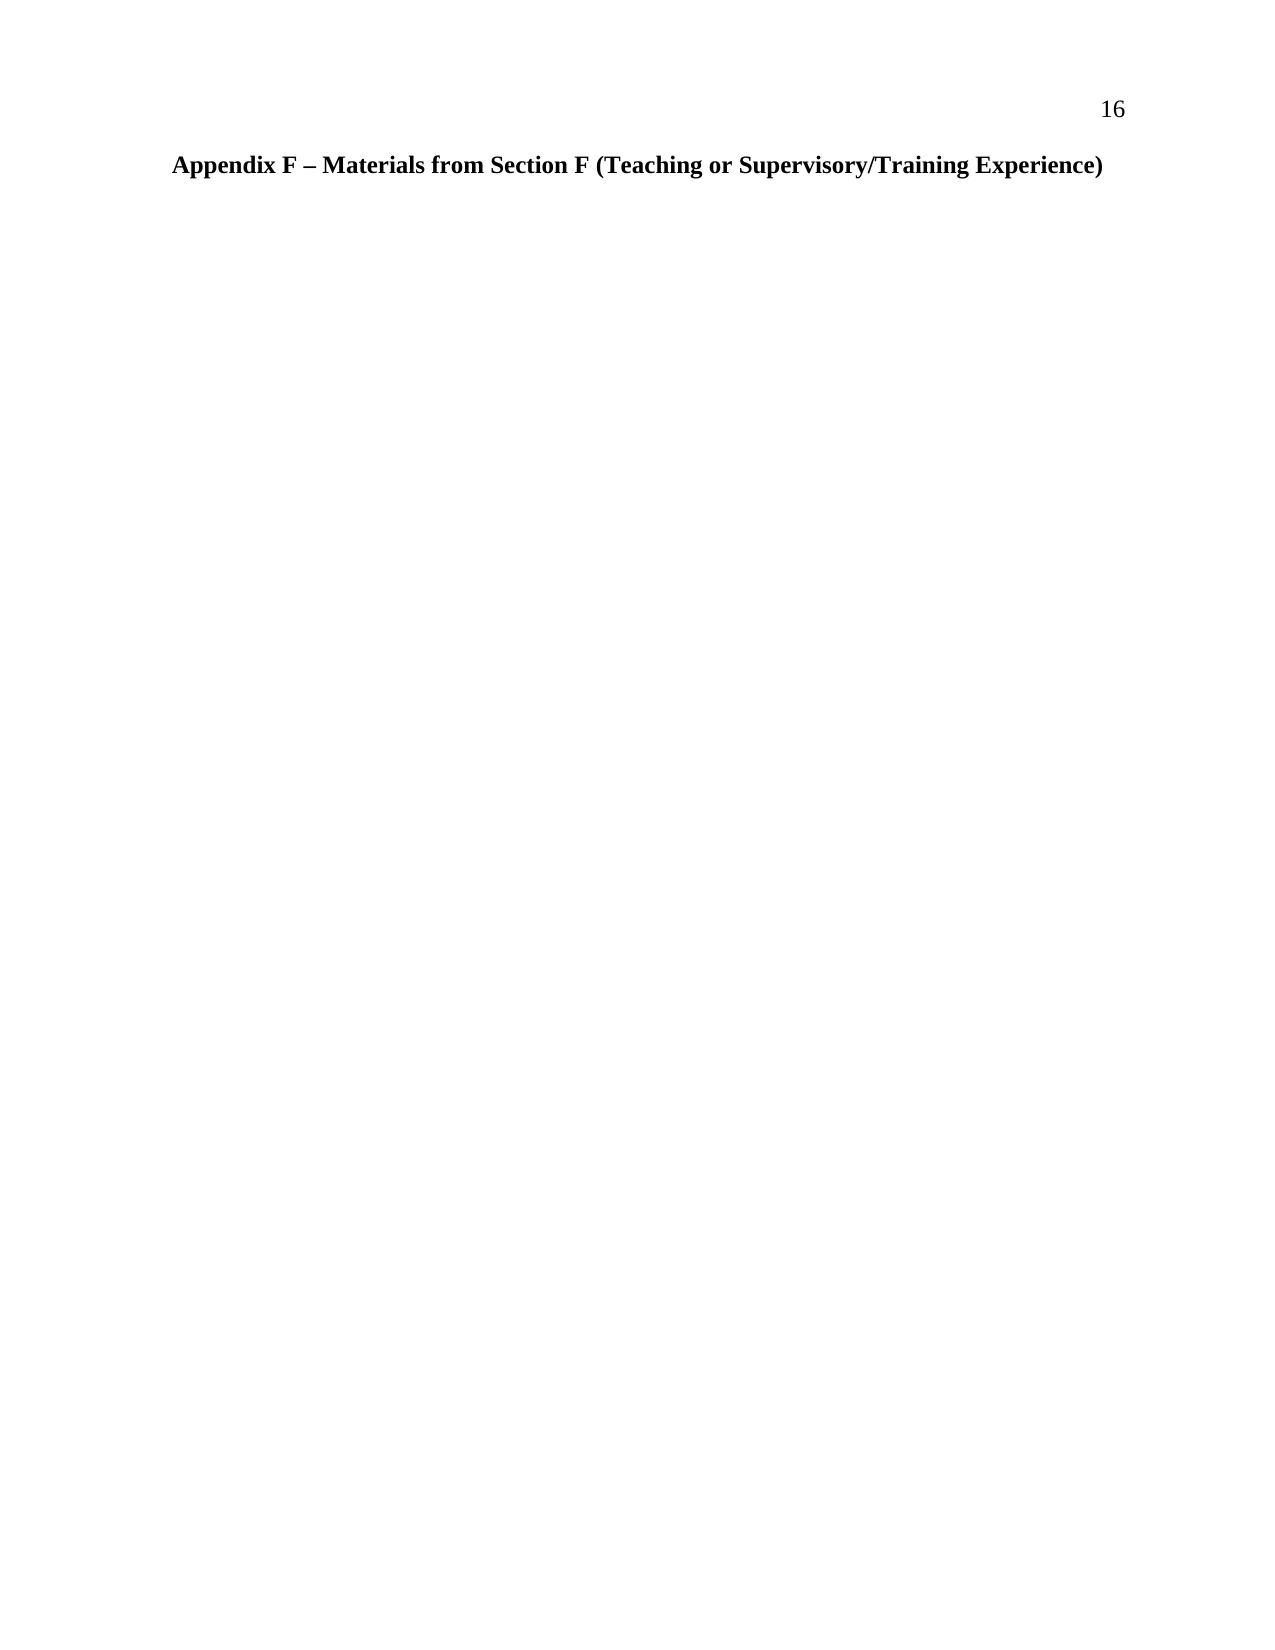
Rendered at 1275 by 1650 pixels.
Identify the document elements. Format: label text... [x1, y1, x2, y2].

subtitle Appendix F – Materials from Section F (Teaching or Supervisory/Training Experience) [150, 150, 1125, 179]
